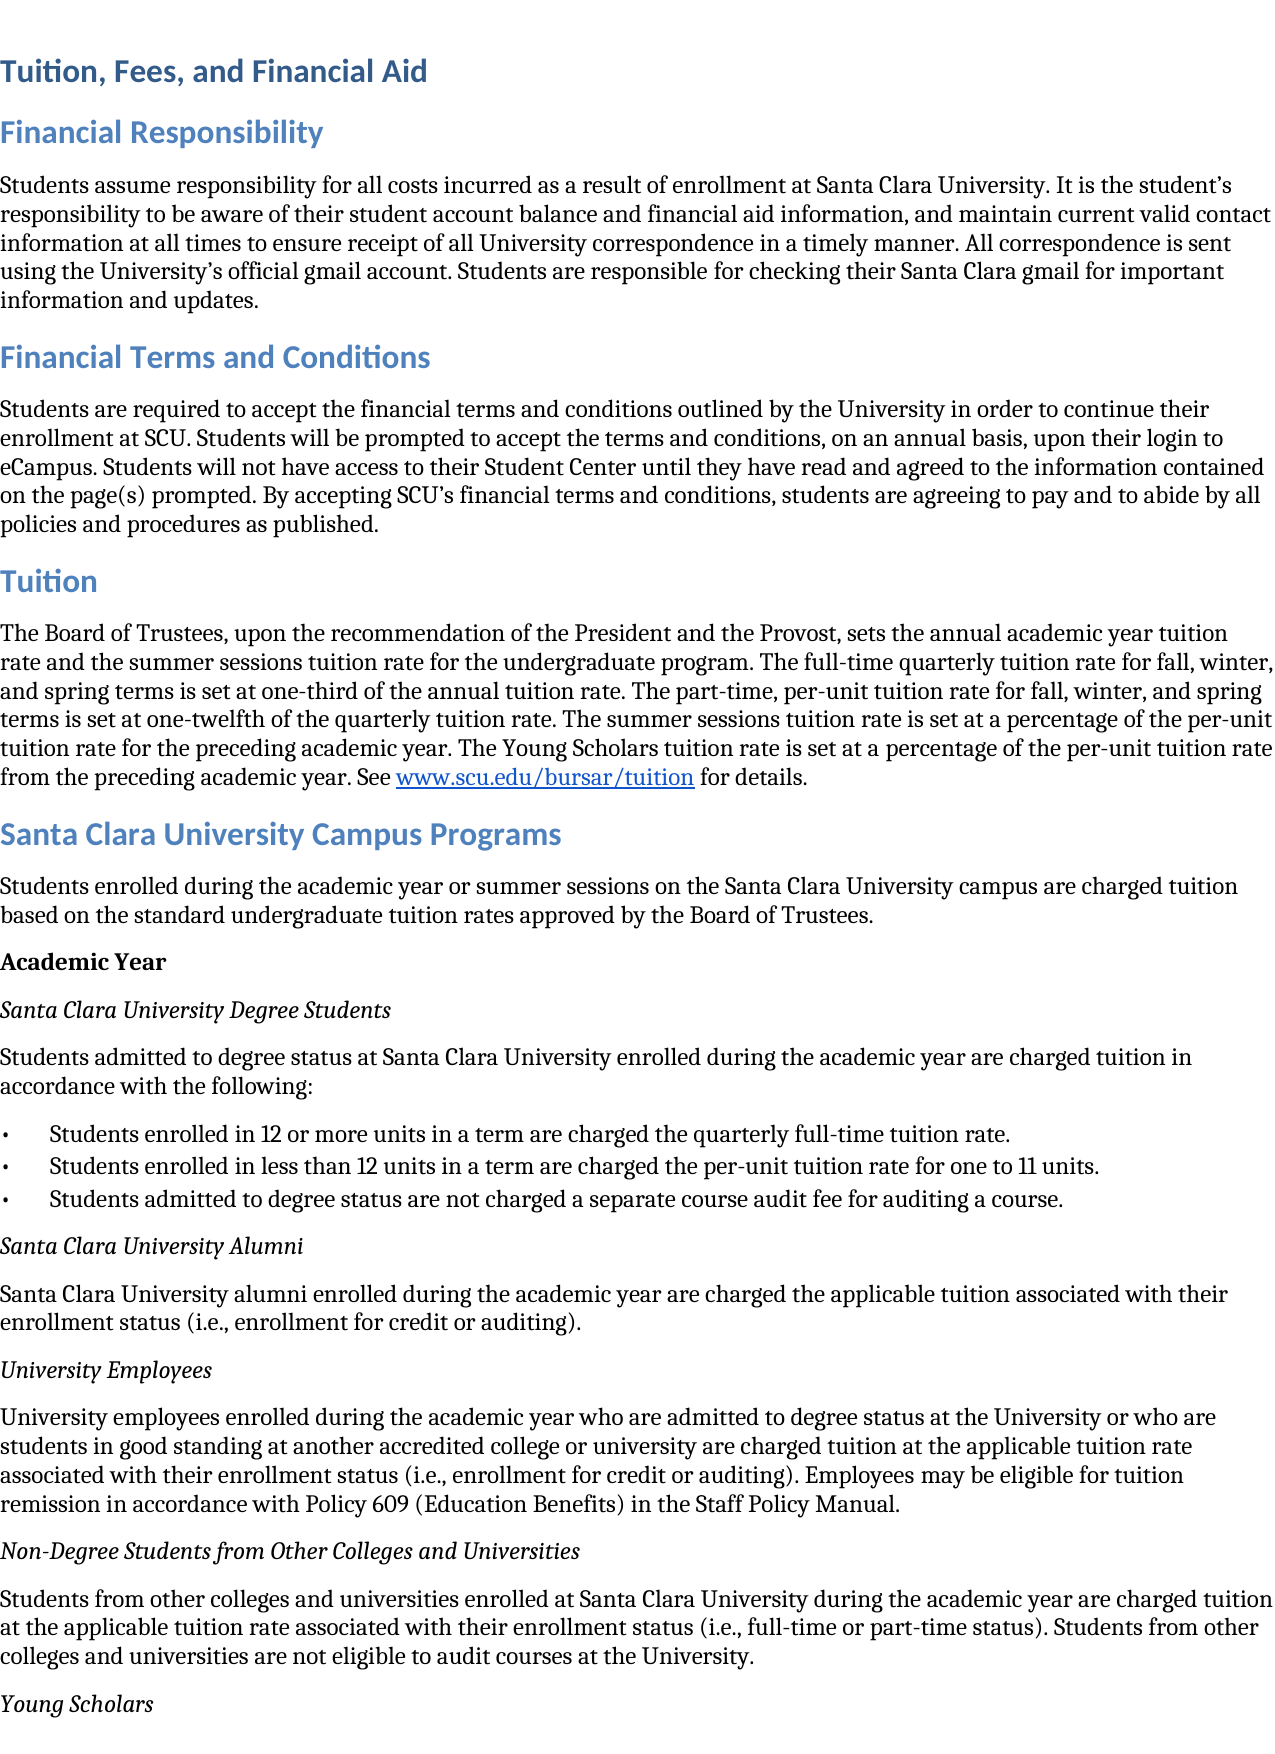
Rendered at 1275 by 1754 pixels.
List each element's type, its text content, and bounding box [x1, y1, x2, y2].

text University Employees [0, 1356, 1275, 1384]
subtitle Santa Clara University Campus Programs [0, 812, 1275, 853]
subtitle Tuition, Fees, and Financial Aid [0, 50, 1275, 91]
text Santa Clara University alumni enrolled during the academic year are charged the applicable tuition associated with their enrollment status (i.e., enrollment for credit or auditing). [0, 1279, 1275, 1337]
subtitle Tuition [0, 560, 1275, 600]
text Santa Clara University Degree Students [0, 996, 1275, 1024]
text Students admitted to degree status at Santa Clara University enrolled during the academic year are charged tuition in accordance with the following: [0, 1043, 1275, 1101]
text Students are required to accept the financial terms and conditions outlined by the University in order to continue their enrollment at SCU. Students will be prompted to accept the terms and conditions, on an annual basis, upon their login to eCampus. Students will not have access to their Student Center until they have read and agreed to the information contained on the page(s) prompted. By accepting SCU’s financial terms and conditions, students are agreeing to pay and to abide by all policies and procedures as published. [0, 395, 1275, 539]
text Students from other colleges and universities enrolled at Santa Clara University during the academic year are charged tuition at the applicable tuition rate associated with their enrollment status (i.e., full-time or part-time status). Students from other colleges and universities are not eligible to audit courses at the University. [0, 1584, 1275, 1671]
text Young Scholars [0, 1689, 1275, 1718]
list Students enrolled in 12 or more units in a term are charged the quarterly full-time tuition rate. [0, 1119, 1275, 1148]
text The Board of Trustees, upon the recommendation of the President and the Provost, sets the annual academic year tuition rate and the summer sessions tuition rate for the undergraduate program. The full-time quarterly tuition rate for fall, winter, and spring terms is set at one-third of the annual tuition rate. The part-time, per-unit tuition rate for fall, winter, and spring terms is set at one-twelfth of the quarterly tuition rate. The summer sessions tuition rate is set at a percentage of the per-unit tuition rate for the preceding academic year. The Young Scholars tuition rate is set at a percentage of the per-unit tuition rate from the preceding academic year. See www.scu.edu/bursar/tuition for details. [0, 619, 1275, 792]
subtitle Financial Responsibility [0, 112, 1275, 152]
text Students enrolled during the academic year or summer sessions on the Santa Clara University campus are charged tuition based on the standard undergraduate tuition rates approved by the Board of Trustees. [0, 872, 1275, 929]
text Santa Clara University Alumni [0, 1232, 1275, 1261]
list Students enrolled in less than 12 units in a term are charged the per-unit tuition rate for one to 11 units. [0, 1152, 1275, 1181]
list Students admitted to degree status are not charged a separate course audit fee for auditing a course. [0, 1184, 1275, 1213]
text Academic Year [0, 948, 1275, 977]
text Students assume responsibility for all costs incurred as a result of enrollment at Santa Clara University. It is the student’s responsibility to be aware of their student account balance and financial aid information, and maintain current valid contact information at all times to ensure receipt of all University correspondence in a timely manner. All correspondence is sent using the University’s official gmail account. Students are responsible for checking their Santa Clara gmail for important information and updates. [0, 171, 1275, 315]
text Non-Degree Students from Other Colleges and Universities [0, 1537, 1275, 1566]
subtitle Financial Terms and Conditions [0, 336, 1275, 376]
text University employees enrolled during the academic year who are admitted to degree status at the University or who are students in good standing at another accredited college or university are charged tuition at the applicable tuition rate associated with their enrollment status (i.e., enrollment for credit or auditing). Employees may be eligible for tuition remission in accordance with Policy 609 (Education Benefits) in the Staff Policy Manual. [0, 1403, 1275, 1518]
